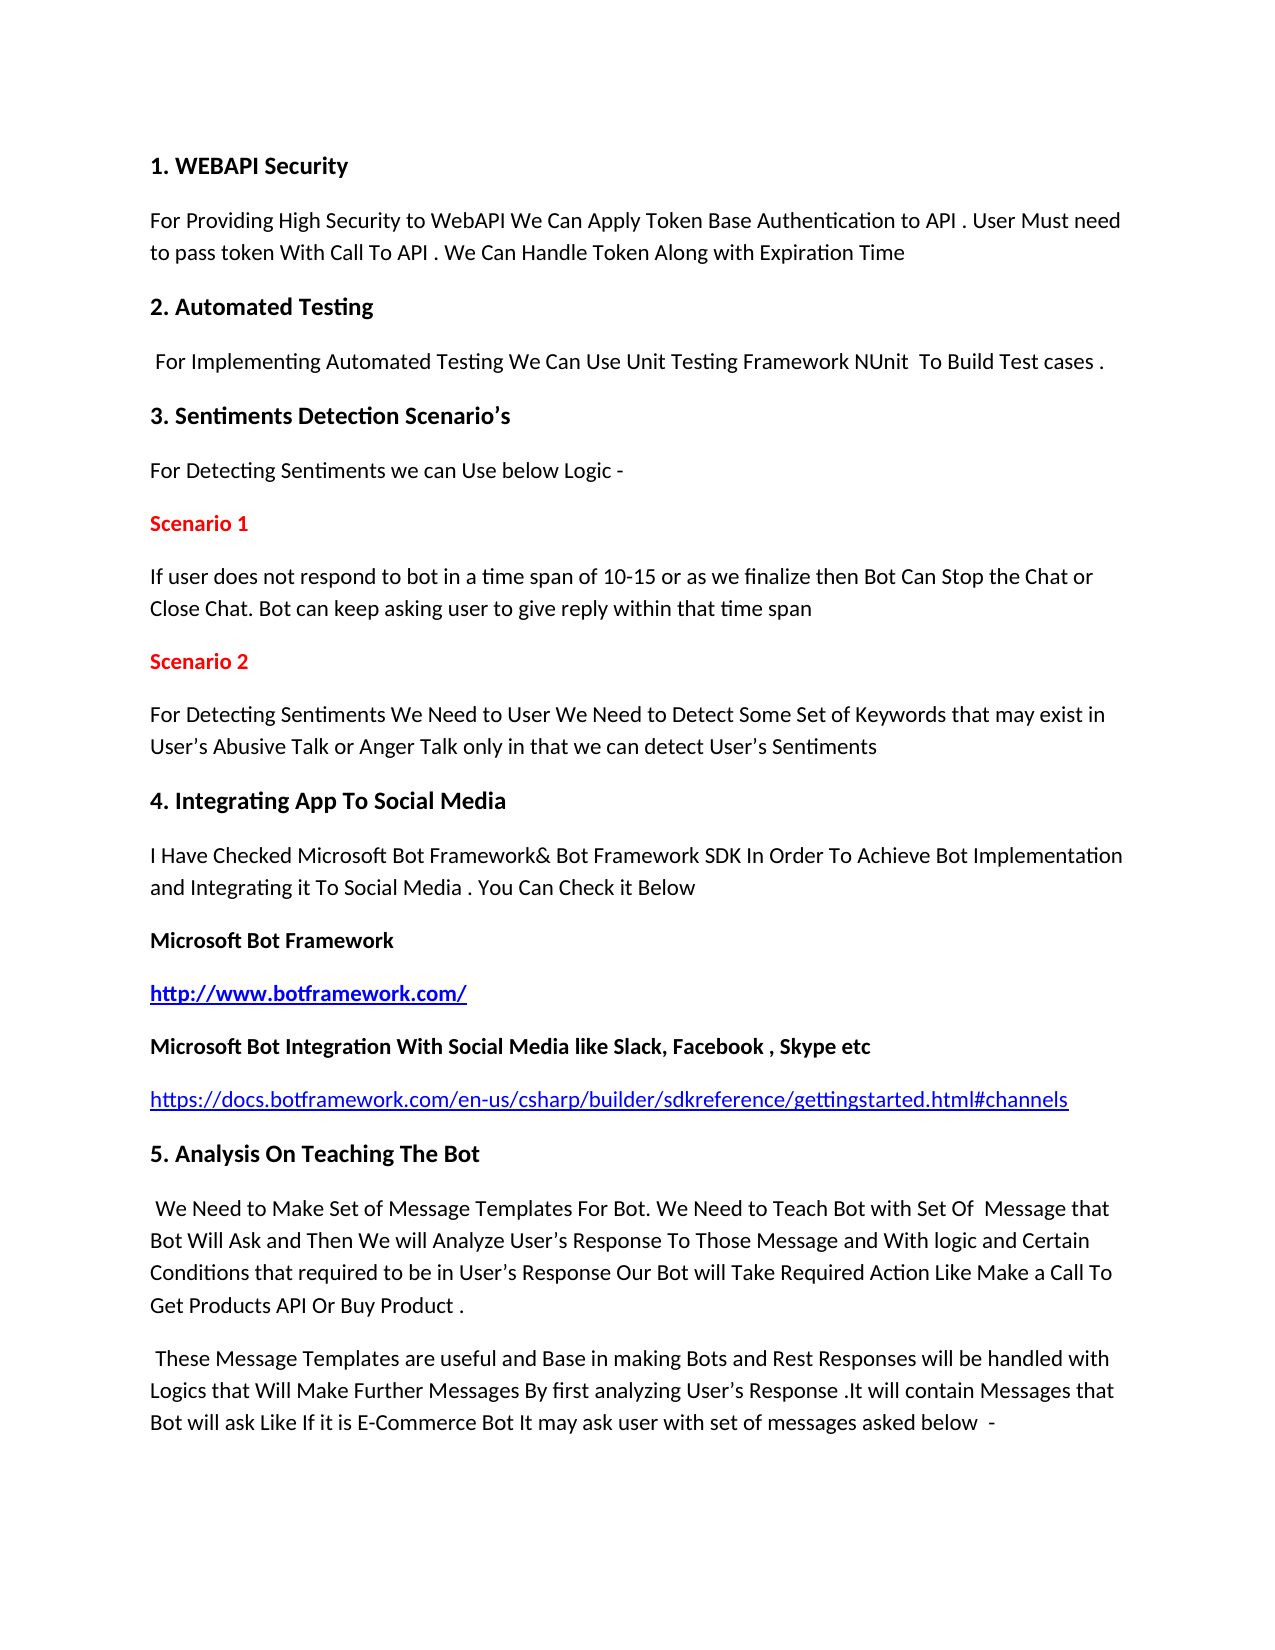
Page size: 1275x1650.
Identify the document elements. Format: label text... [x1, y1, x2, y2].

text http://www.botframework.com/ [150, 979, 1125, 1007]
text For Detecting Sentiments we can Use below Logic - [150, 456, 1125, 484]
text We Need to Make Set of Message Templates For Bot. We Need to Teach Bot with Set Of Message that Bot Will Ask and Then We will Analyze User’s Response To Those Message and With logic and Certain Conditions that required to be in User’s Response Our Bot will Take Required Action Like Make a Call To Get Products API Or Buy Product . [150, 1194, 1125, 1319]
text Microsoft Bot Framework [150, 926, 1125, 954]
text Microsoft Bot Integration With Social Media like Slack, Facebook , Skype etc [150, 1032, 1125, 1060]
text 3. Sentiments Detection Scenario’s [150, 400, 1125, 430]
text 4. Integrating App To Social Media [150, 785, 1125, 816]
text For Providing High Security to WebAPI We Can Apply Token Base Authentication to API . User Must need to pass token With Call To API . We Can Handle Token Along with Expiration Time [150, 206, 1125, 266]
text 5. Analysis On Teaching The Bot [150, 1138, 1125, 1169]
text Scenario 1 [150, 509, 1125, 537]
text 1. WEBAPI Security [150, 150, 1125, 181]
text https://docs.botframework.com/en-us/csharp/builder/sdkreference/gettingstarted.html#channels [150, 1085, 1125, 1113]
text 2. Automated Testing [150, 291, 1125, 322]
text For Implementing Automated Testing We Can Use Unit Testing Framework NUnit To Build Test cases . [150, 347, 1125, 375]
text I Have Checked Microsoft Bot Framework& Bot Framework SDK In Order To Achieve Bot Implementation and Integrating it To Social Media . You Can Check it Below [150, 841, 1125, 901]
text For Detecting Sentiments We Need to User We Need to Detect Some Set of Keywords that may exist in User’s Abusive Talk or Anger Talk only in that we can detect User’s Sentiments [150, 700, 1125, 760]
text These Message Templates are useful and Base in making Bots and Rest Responses will be handled with Logics that Will Make Further Messages By first analyzing User’s Response .It will contain Messages that Bot will ask Like If it is E-Commerce Bot It may ask user with set of messages asked below - [150, 1344, 1125, 1436]
text If user does not respond to bot in a time span of 10-15 or as we finalize then Bot Can Stop the Chat or Close Chat. Bot can keep asking user to give reply within that time span [150, 562, 1125, 622]
text Scenario 2 [150, 647, 1125, 675]
